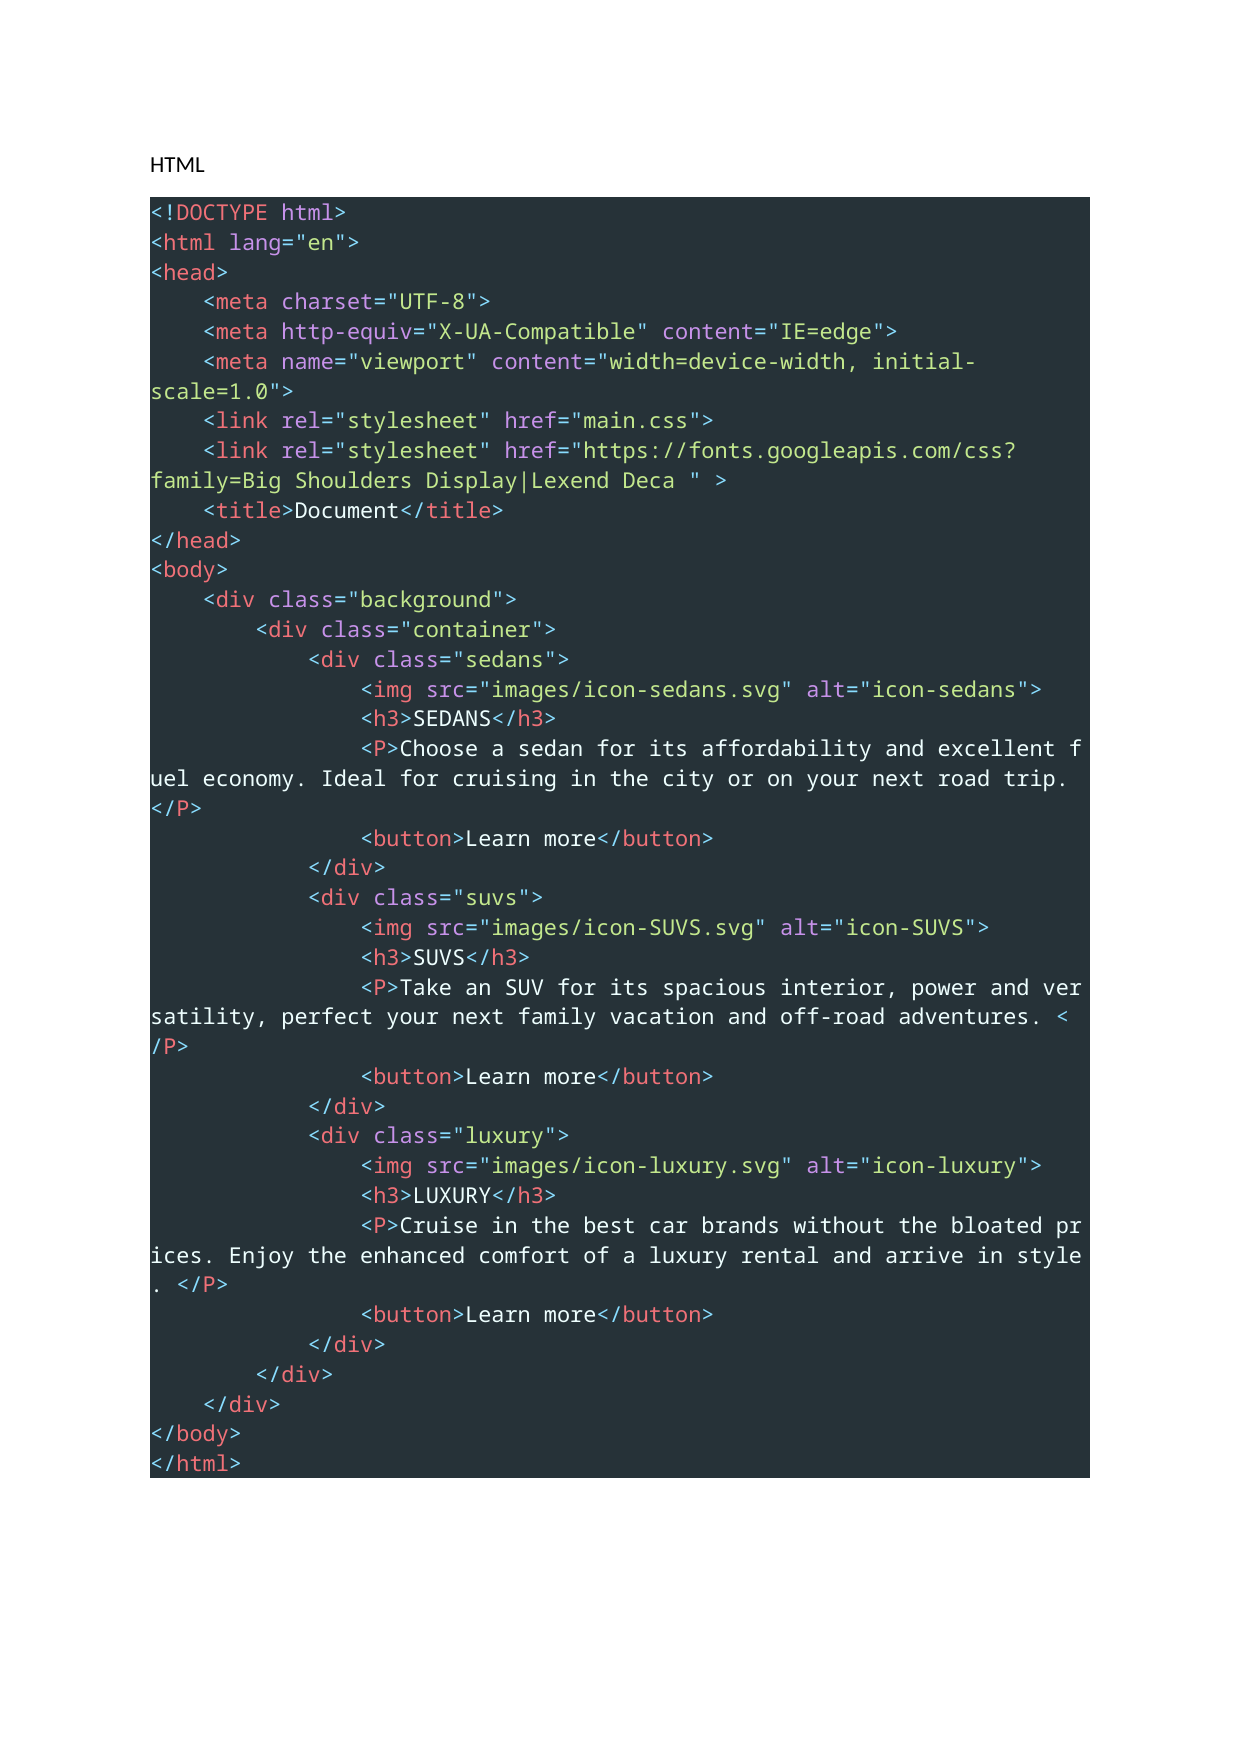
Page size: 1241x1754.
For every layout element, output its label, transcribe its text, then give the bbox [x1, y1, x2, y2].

text <h3>LUXURY</h3> [150, 1180, 1090, 1210]
text <link rel="stylesheet" href="main.css"> [150, 405, 1090, 435]
text </div> [150, 1091, 1090, 1120]
text <div class="luxury"> [150, 1120, 1090, 1150]
text <button>Learn more</button> [150, 1061, 1090, 1091]
text HTML [150, 150, 1090, 178]
text <div class="background"> [150, 584, 1090, 614]
text <button>Learn more</button> [150, 1299, 1090, 1329]
text </div> [150, 852, 1090, 882]
text </body> [150, 1418, 1090, 1448]
text <h3>SEDANS</h3> [150, 703, 1090, 733]
text <P>Take an SUV for its spacious interior, power and versatility, perfect your next family vacation and off-road adventures. </P> [150, 971, 1090, 1061]
text <img src="images/icon-sedans.svg" alt="icon-sedans"> [150, 673, 1090, 703]
text <P>Cruise in the best car brands without the bloated prices. Enjoy the enhanced comfort of a luxury rental and arrive in style. </P> [150, 1210, 1090, 1299]
text <meta charset="UTF-8"> [150, 286, 1090, 316]
text <button>Learn more</button> [150, 822, 1090, 852]
text <link rel="stylesheet" href="https://fonts.googleapis.com/css?family=Big Shoulders Display|Lexend Deca " > [150, 435, 1090, 495]
text <img src="images/icon-luxury.svg" alt="icon-luxury"> [150, 1150, 1090, 1180]
text </div> [150, 1388, 1090, 1418]
text <img src="images/icon-SUVS.svg" alt="icon-SUVS"> [150, 912, 1090, 942]
text <meta http-equiv="X-UA-Compatible" content="IE=edge"> [150, 316, 1090, 346]
text <body> [150, 554, 1090, 584]
text <div class="sedans"> [150, 644, 1090, 673]
text <div class="container"> [150, 614, 1090, 644]
text <h3>SUVS</h3> [150, 942, 1090, 971]
text <html lang="en"> [150, 227, 1090, 256]
text </div> [150, 1329, 1090, 1359]
text </html> [150, 1448, 1090, 1478]
text <!DOCTYPE html> [150, 197, 1090, 227]
text <title>Document</title> [150, 495, 1090, 524]
text </div> [150, 1359, 1090, 1388]
text <P>Choose a sedan for its affordability and excellent fuel economy. Ideal for cruising in the city or on your next road trip. </P> [150, 733, 1090, 822]
text <meta name="viewport" content="width=device-width, initial-scale=1.0"> [150, 346, 1090, 405]
text <div class="suvs"> [150, 882, 1090, 912]
text <head> [150, 256, 1090, 286]
text </head> [150, 524, 1090, 554]
